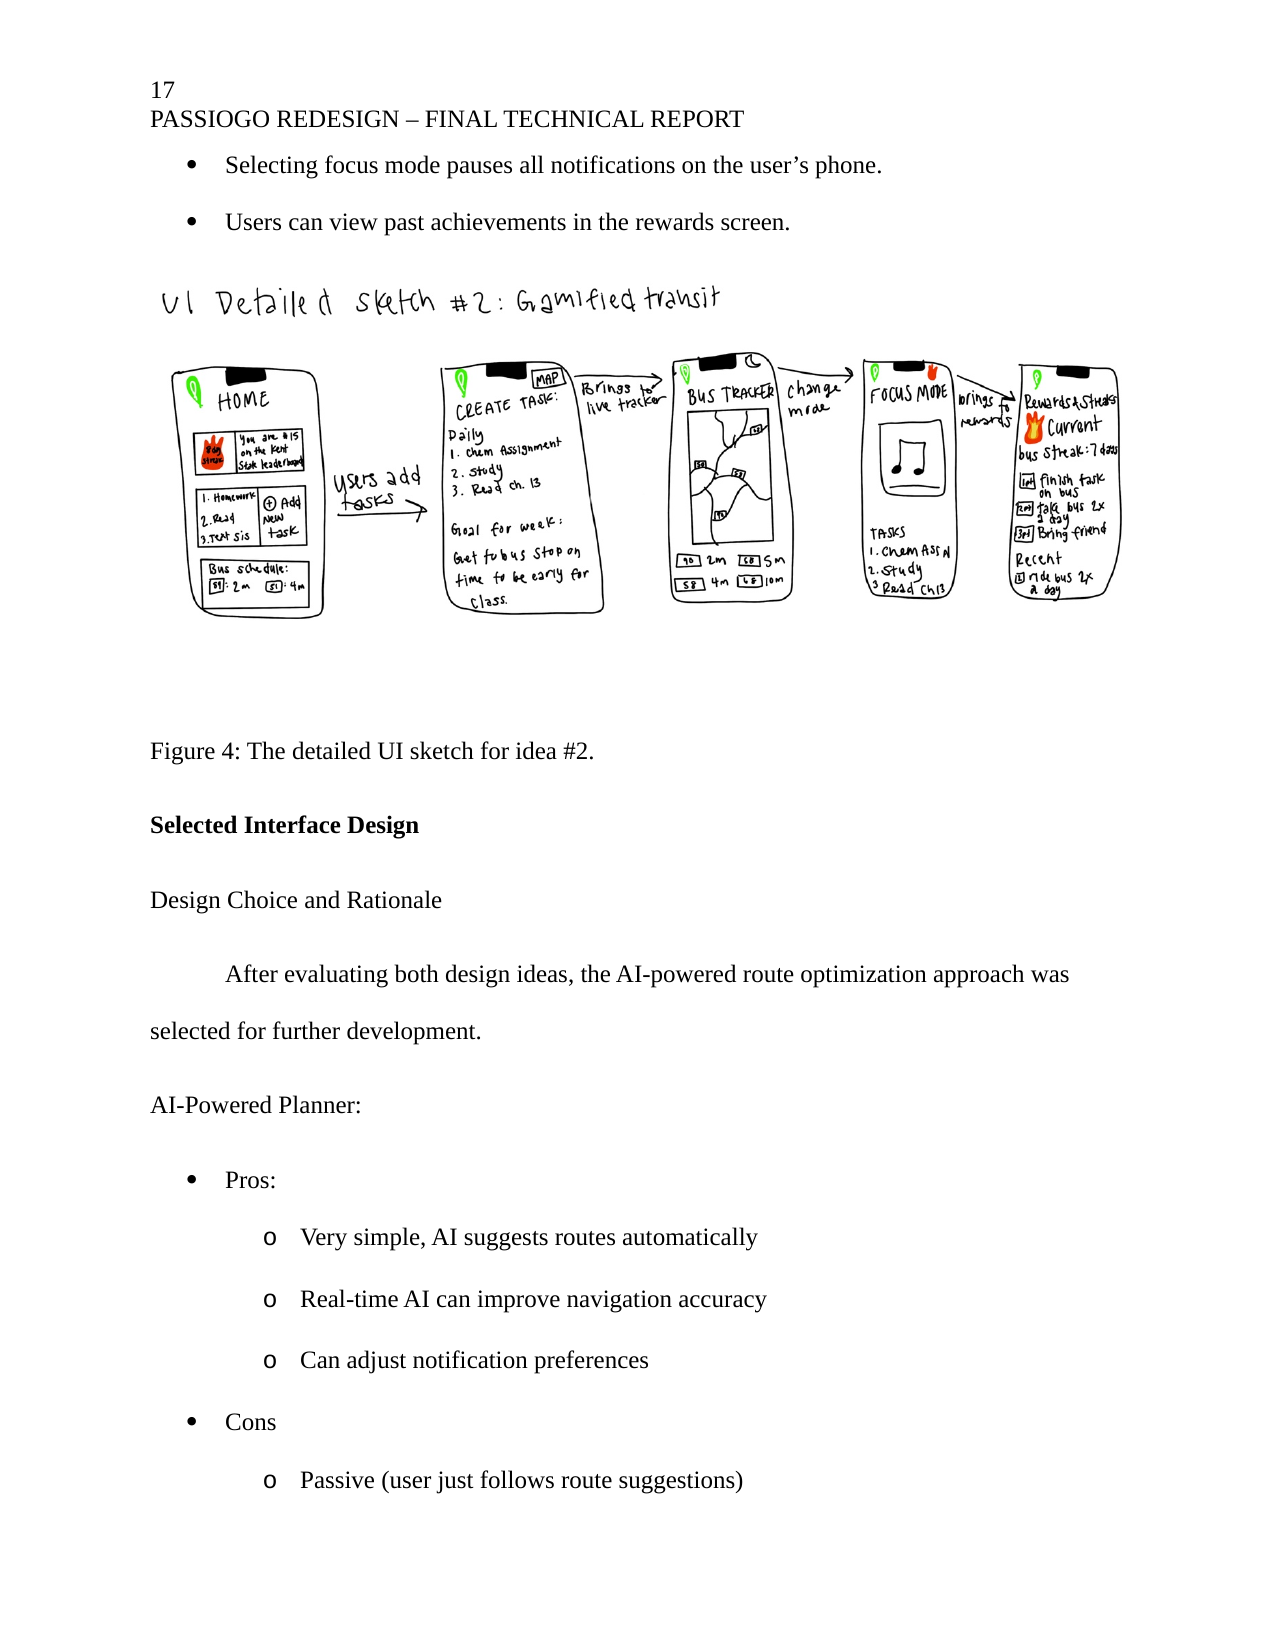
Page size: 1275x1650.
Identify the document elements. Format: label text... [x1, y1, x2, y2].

text Selected Interface Design [150, 811, 1125, 839]
text Design Choice and Rationale [150, 885, 1125, 913]
list Users can view past achievements in the rewards screen. [187, 207, 1125, 236]
list Can adjust notification preferences [262, 1346, 1125, 1376]
list Cons [187, 1407, 1125, 1436]
list Selecting focus mode pauses all notifications on the user’s phone. [187, 150, 1125, 179]
list Passive (user just follows route suggestions) [262, 1465, 1125, 1496]
text AI-Powered Planner: [150, 1091, 1125, 1119]
list Real-time AI can improve navigation accuracy [262, 1284, 1125, 1315]
picture [150, 281, 1125, 690]
text Figure 4: The detailed UI sketch for idea #2. [150, 736, 1125, 765]
text After evaluating both design ideas, the AI-powered route optimization approach was selected for further development. [150, 959, 1125, 1045]
list Very simple, AI suggests routes automatically [262, 1222, 1125, 1253]
list Pros: [187, 1165, 1125, 1193]
